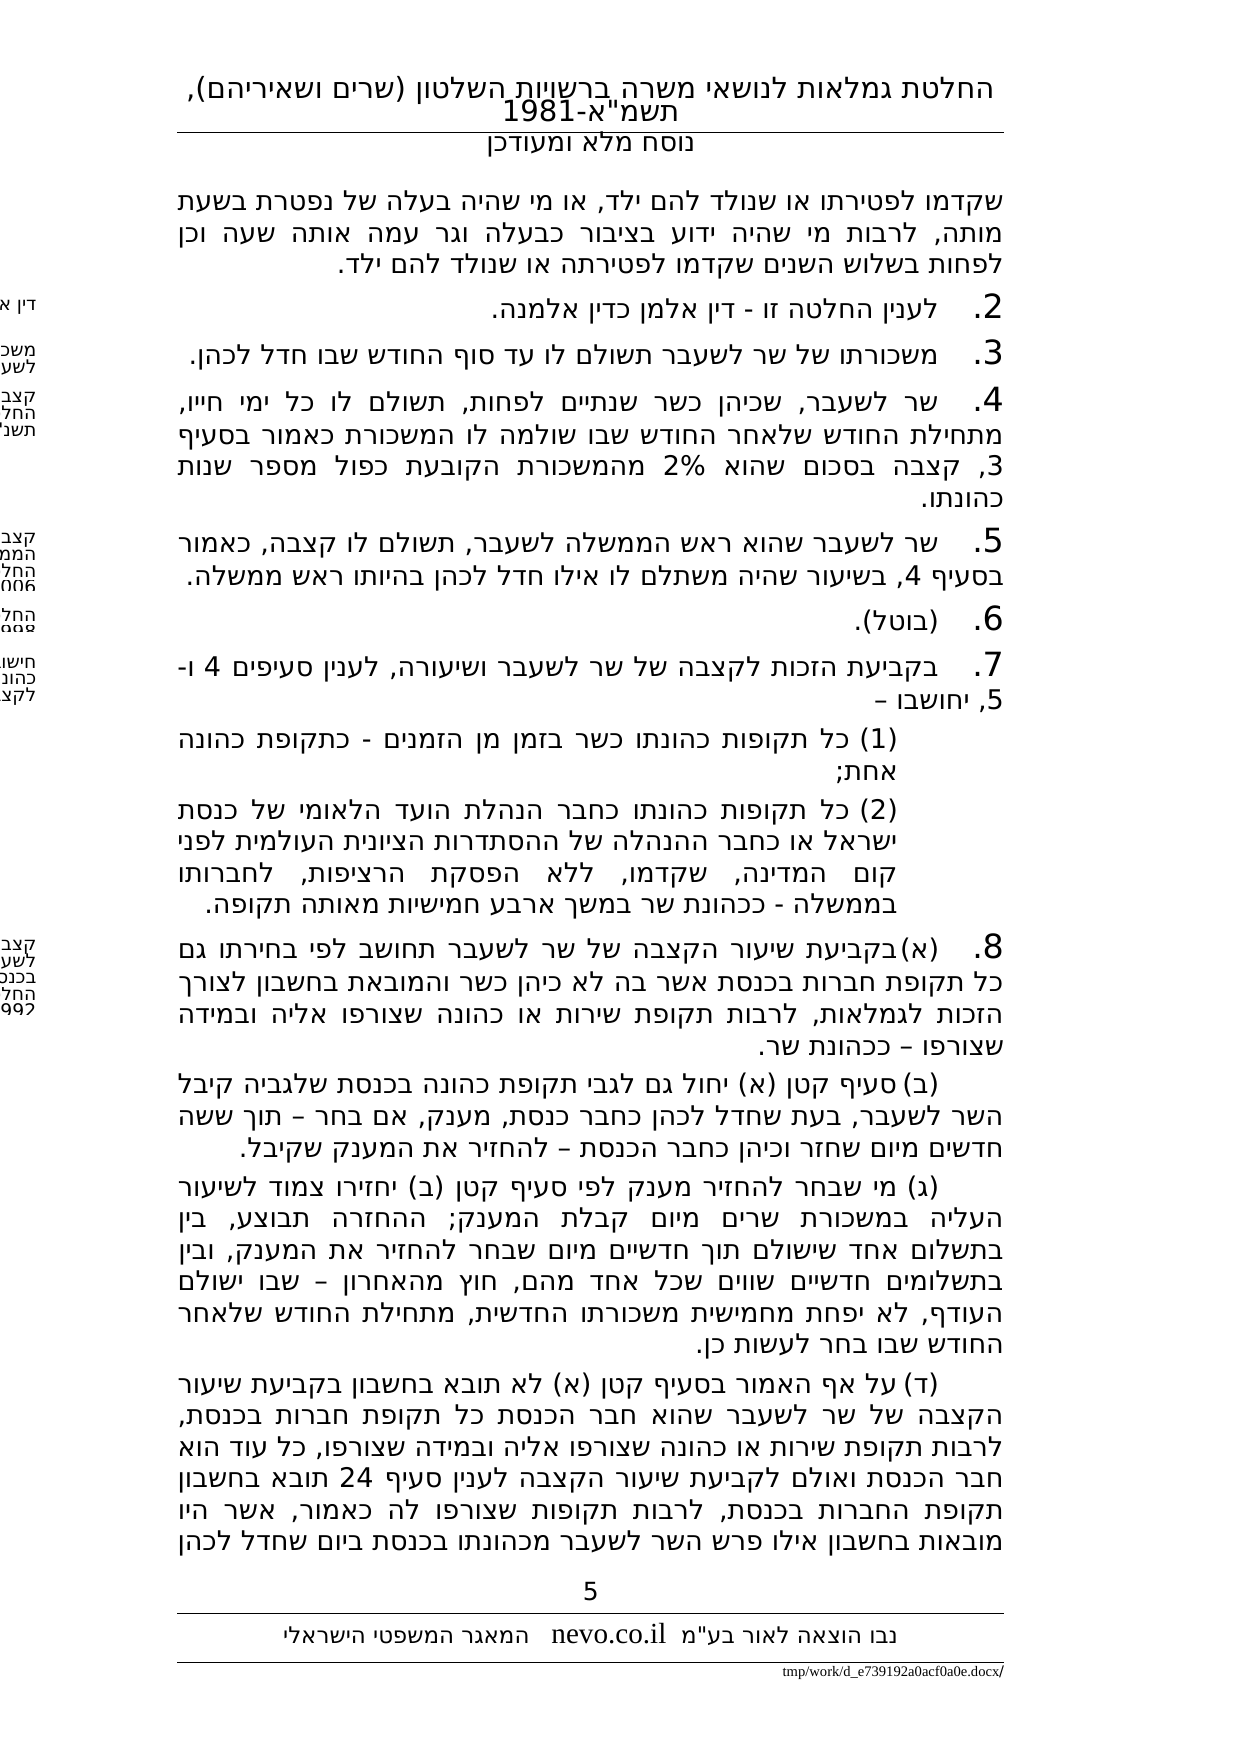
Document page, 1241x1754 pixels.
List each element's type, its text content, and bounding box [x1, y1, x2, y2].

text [177, 1368, 1004, 1557]
text "בן-זוג" - מי שהיתה אשתו של נפטר בשעת מותו, לרבות מי שהיתה ידועה בציבור כאשתו וגרה עמו אותה שעה, וכן לפחות בשלוש השנים שקדמו לפטירתו או שנולד להם ילד, או מי שהיה בעלה של נפטרת בשעת מותה, לרבות מי שהיה ידוע בציבור כבעלה וגר עמה אותה שעה וכן לפחות בשלוש השנים שקדמו לפטירתה או שנולד להם ילד. [177, 185, 1004, 280]
text (2) כל תקופות כהונתו כחבר הנהלת הועד הלאומי של כנסת ישראל או כחבר ההנהלה של ההסתדרות הציונית העולמית לפני קום המדינה, שקדמו, ללא הפסקת הרציפות, לחברותו בממשלה - ככהונת שר במשך ארבע חמישיות מאותה תקופה. [177, 794, 898, 920]
text 6. (בוטל). [177, 599, 1004, 638]
text 2. לענין החלטה זו - דין אלמן כדין אלמנה. [177, 287, 1004, 326]
text (ב) סעיף קטן (א) יחול גם לגבי תקופת כהונה בכנסת שלגביה קיבל השר לשעבר, בעת שחדל לכהן כחבר כנסת, מענק, אם בחר – תוך ששה חדשים מיום שחזר וכיהן כחבר הכנסת – להחזיר את המענק שקיבל. [177, 1069, 1004, 1163]
text (1) כל תקופות כהונתו כשר בזמן מן הזמנים - כתקופת כהונה אחת; [177, 723, 898, 787]
text 7. בקביעת הזכות לקצבה של שר לשעבר ושיעורה, לענין סעיפים 4 ו-5, יחושבו – [177, 646, 1004, 716]
text (ג) מי שבחר להחזיר מענק לפי סעיף קטן (ב) יחזירו צמוד לשיעור העליה במשכורת שרים מיום קבלת המענק; ההחזרה תבוצע, בין בתשלום אחד שישולם תוך חדשיים מיום שבחר להחזיר את המענק, ובין בתשלומים חדשיים שווים שכל אחד מהם, חוץ מהאחרון – שבו ישולם העודף, לא יפחת מחמישית משכורתו החדשית, מתחילת החודש שלאחר החודש שבו בחר לעשות כן. [177, 1171, 1004, 1360]
text 8. (א) בקביעת שיעור הקצבה של שר לשעבר תחושב לפי בחירתו גם כל תקופת חברות בכנסת אשר בה לא כיהן כשר והמובאת בחשבון לצורך הזכות לגמלאות, לרבות תקופת שירות או כהונה שצורפו אליה ובמידה שצורפו – ככהונת שר. [177, 928, 1004, 1061]
text 3. משכורתו של שר לשעבר תשולם לו עד סוף החודש שבו חדל לכהן. [177, 334, 1004, 373]
text 5. שר לשעבר שהוא ראש הממשלה לשעבר, תשולם לו קצבה, כאמור בסעיף 4, בשיעור שהיה משתלם לו אילו חדל לכהן בהיותו ראש ממשלה. [177, 521, 1004, 592]
text 4. שר לשעבר, שכיהן כשר שנתיים לפחות, תשולם לו כל ימי חייו, מתחילת החודש שלאחר החודש שבו שולמה לו המשכורת כאמור בסעיף 3, קצבה בסכום שהוא 2% מהמשכורת הקובעת כפול מספר שנות כהונתו. [177, 380, 1004, 514]
